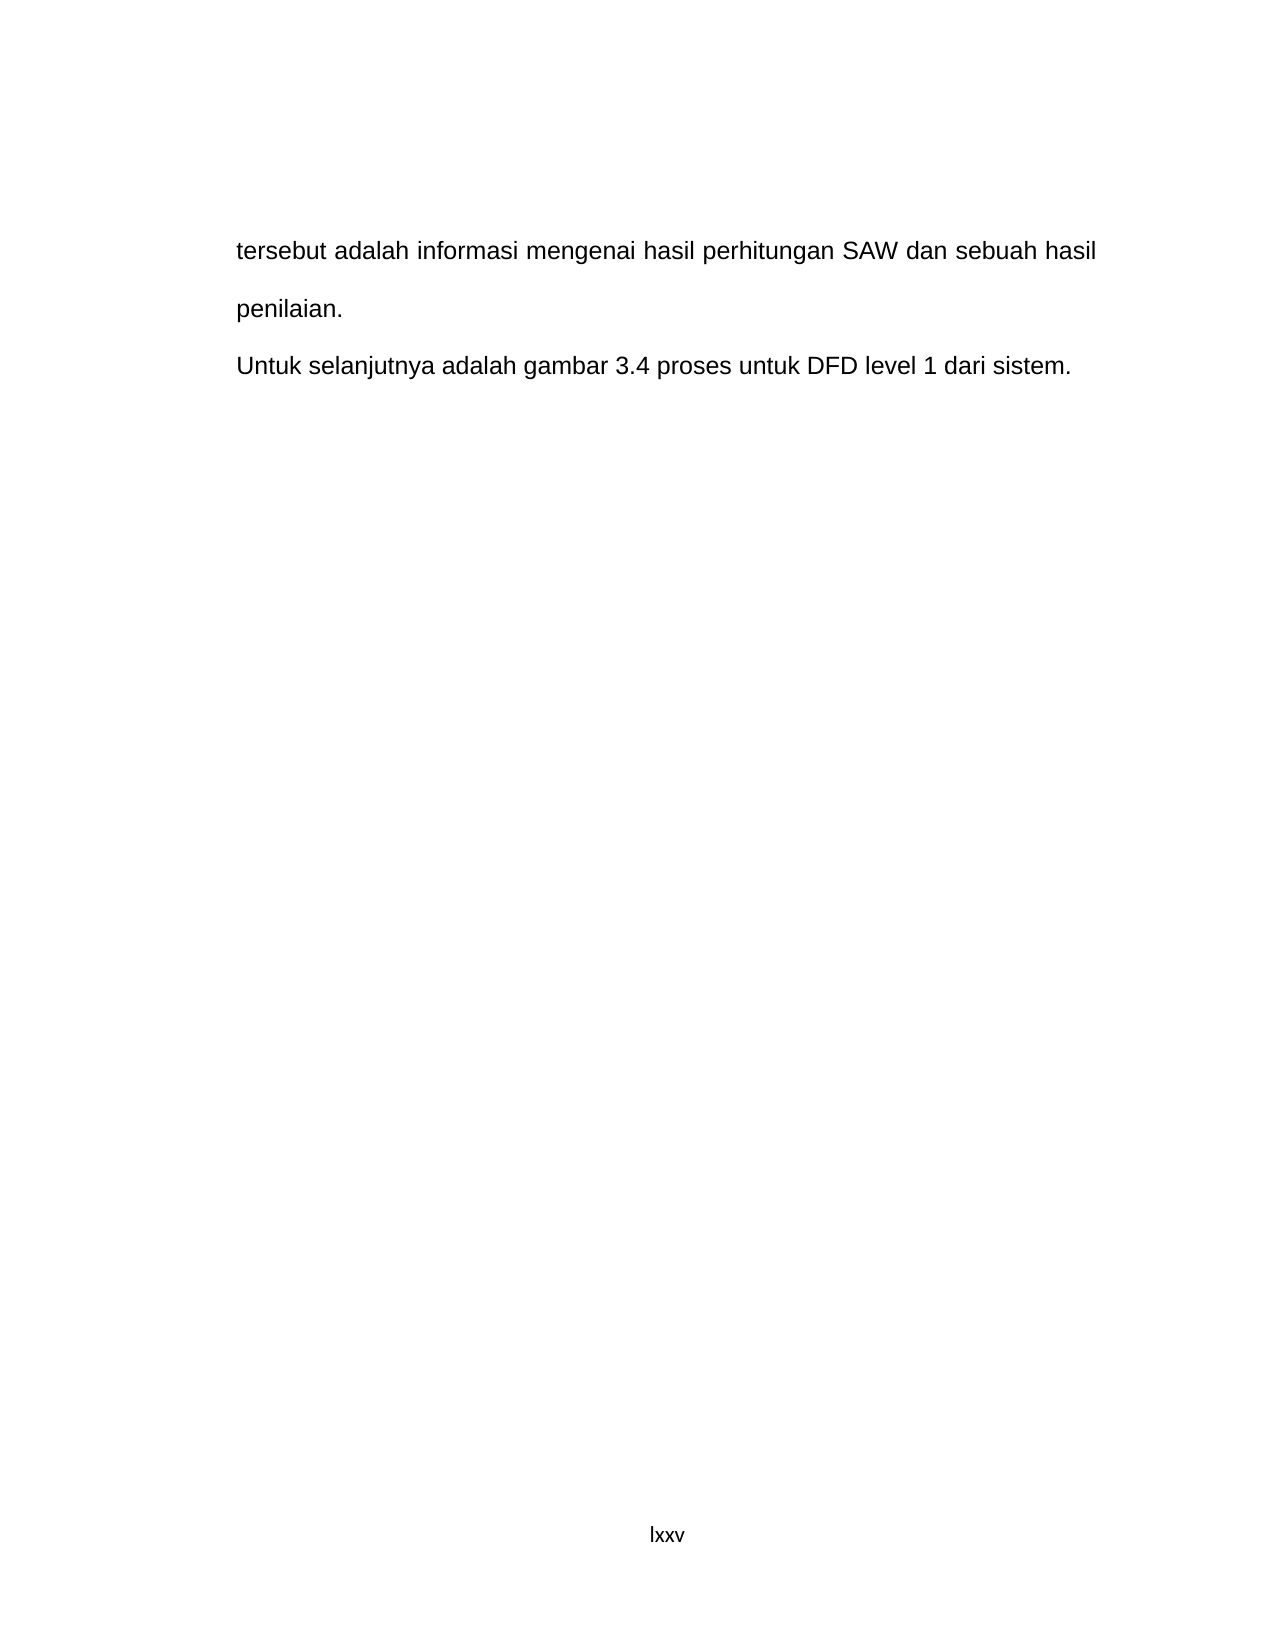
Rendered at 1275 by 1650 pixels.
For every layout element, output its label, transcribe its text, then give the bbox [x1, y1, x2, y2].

text Untuk selanjutnya adalah gambar 3.4 proses untuk DFD level 1 dari sistem. [236, 351, 1098, 380]
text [236, 236, 1098, 322]
